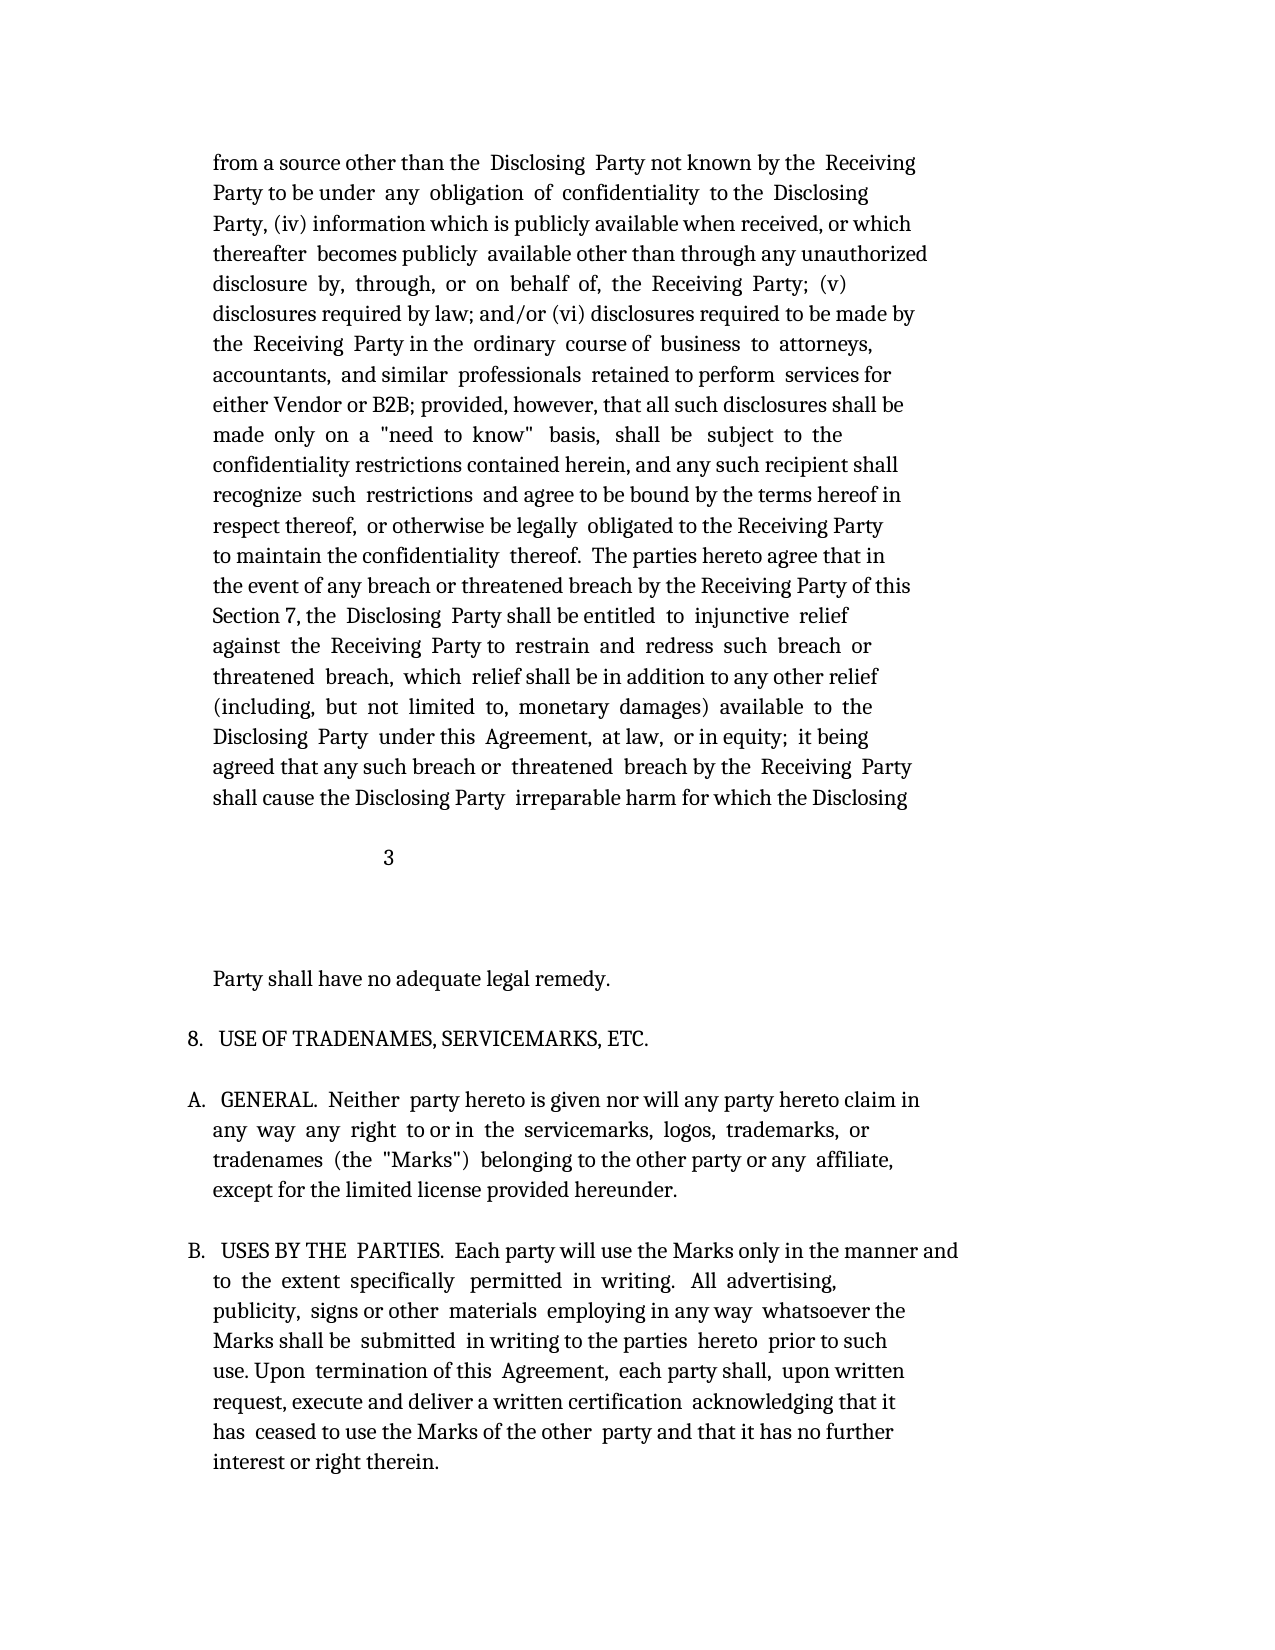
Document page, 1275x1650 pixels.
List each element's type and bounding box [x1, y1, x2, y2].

text [187, 150, 1087, 1475]
